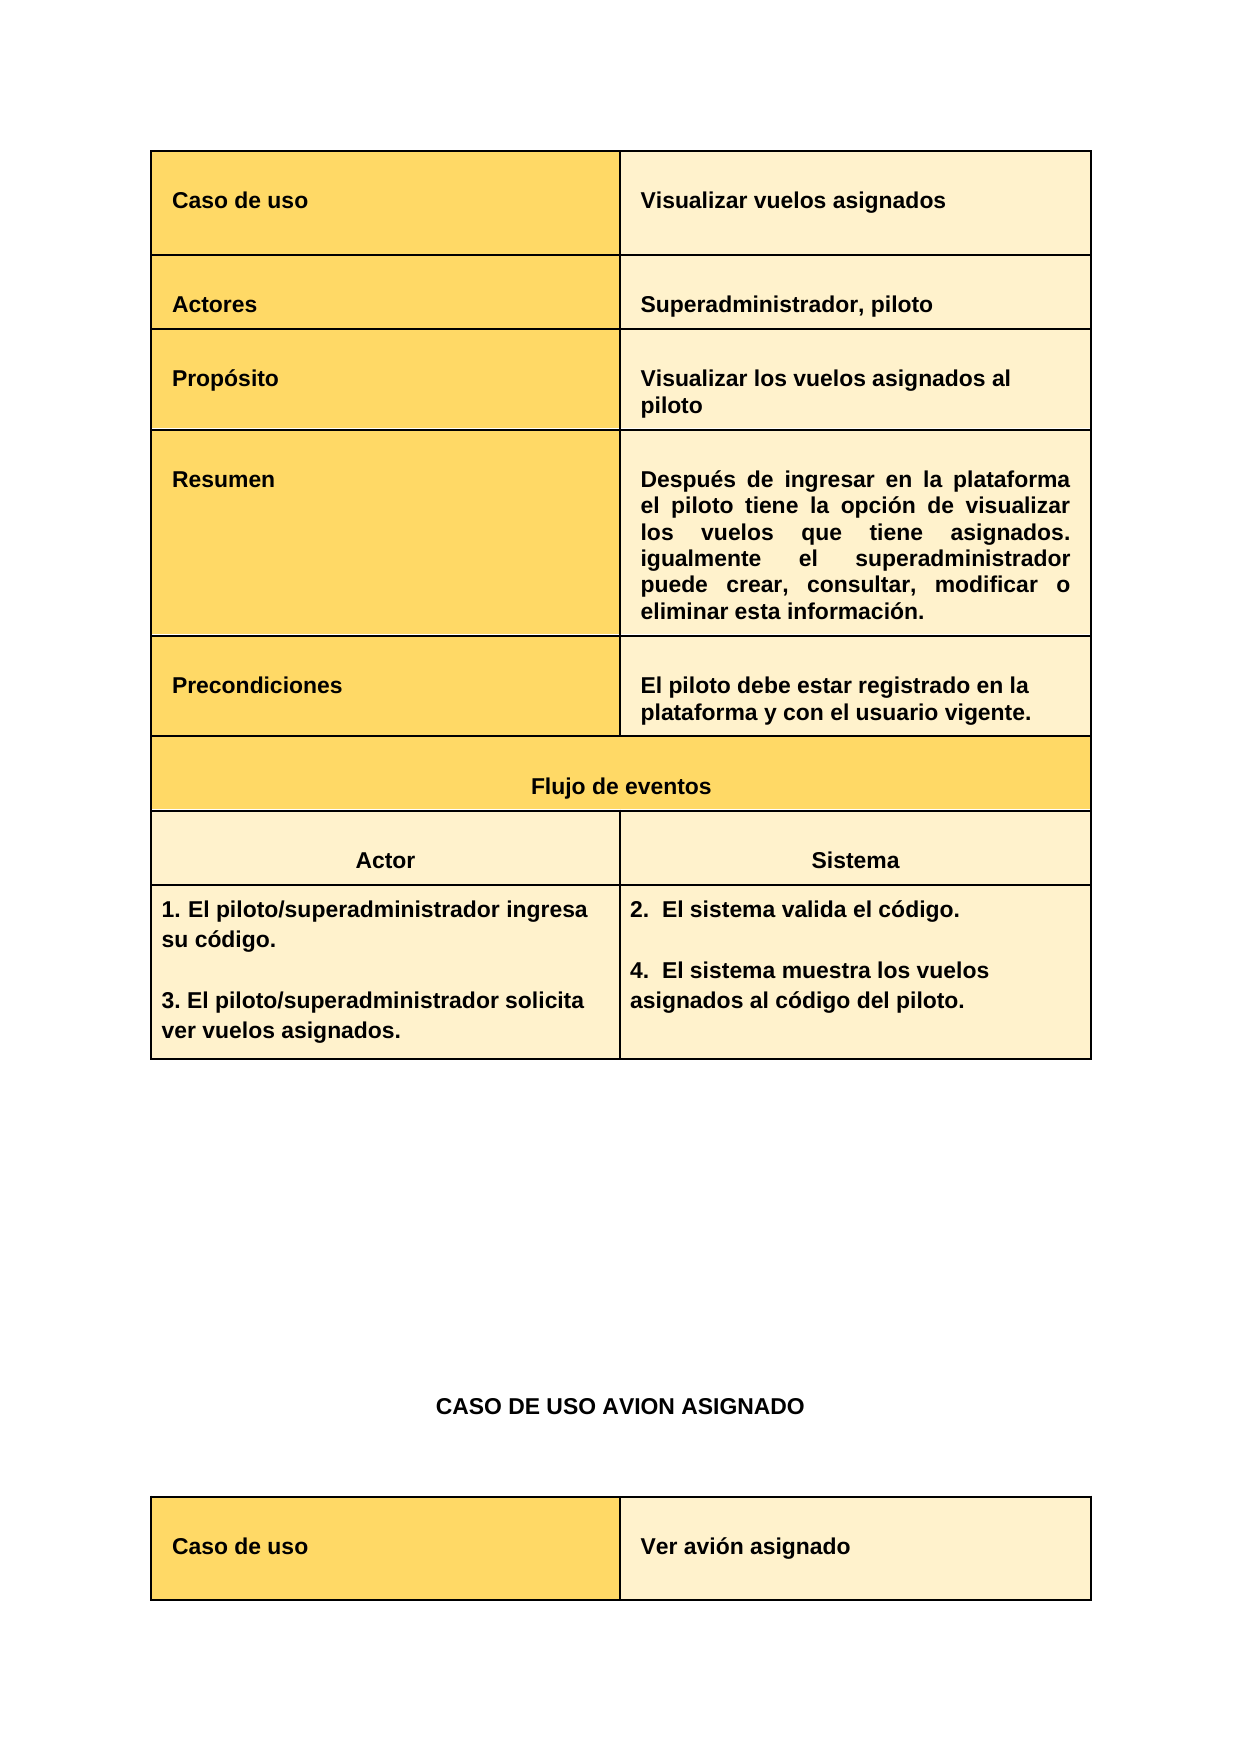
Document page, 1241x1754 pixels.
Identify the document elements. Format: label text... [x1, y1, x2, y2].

table_cell Actores [152, 256, 619, 328]
table_cell Actor [152, 812, 619, 884]
table_cell Sistema [621, 812, 1090, 884]
table_cell Flujo de eventos [152, 737, 1090, 809]
table_cell Resumen [152, 431, 619, 634]
table_cell Después de ingresar en la plataforma el piloto tiene la opción de visualizar los vuelos que tiene asignados. igualmente el superadministrador puede crear, consultar, modificar o eliminar esta información. [621, 431, 1090, 634]
table_header Ver avión asignado [621, 1498, 1090, 1599]
table_header Visualizar vuelos asignados [621, 152, 1090, 254]
table_cell Superadministrador, piloto [621, 256, 1090, 328]
table_cell Precondiciones [152, 637, 619, 735]
table_header Caso de uso [152, 152, 619, 254]
table_header Caso de uso [152, 1498, 619, 1599]
table_cell 1. El piloto/superadministrador ingresa su código. 3. El piloto/superadministrador solicita ver vuelos asignados. [152, 886, 619, 1058]
table_cell Visualizar los vuelos asignados al piloto [621, 330, 1090, 428]
table_cell Propósito [152, 330, 619, 428]
text CASO DE USO AVION ASIGNADO [150, 1393, 1090, 1419]
table_cell 2. El sistema valida el código. 4. El sistema muestra los vuelos asignados al código del piloto. [621, 886, 1090, 1058]
table_cell El piloto debe estar registrado en la plataforma y con el usuario vigente. [621, 637, 1090, 735]
